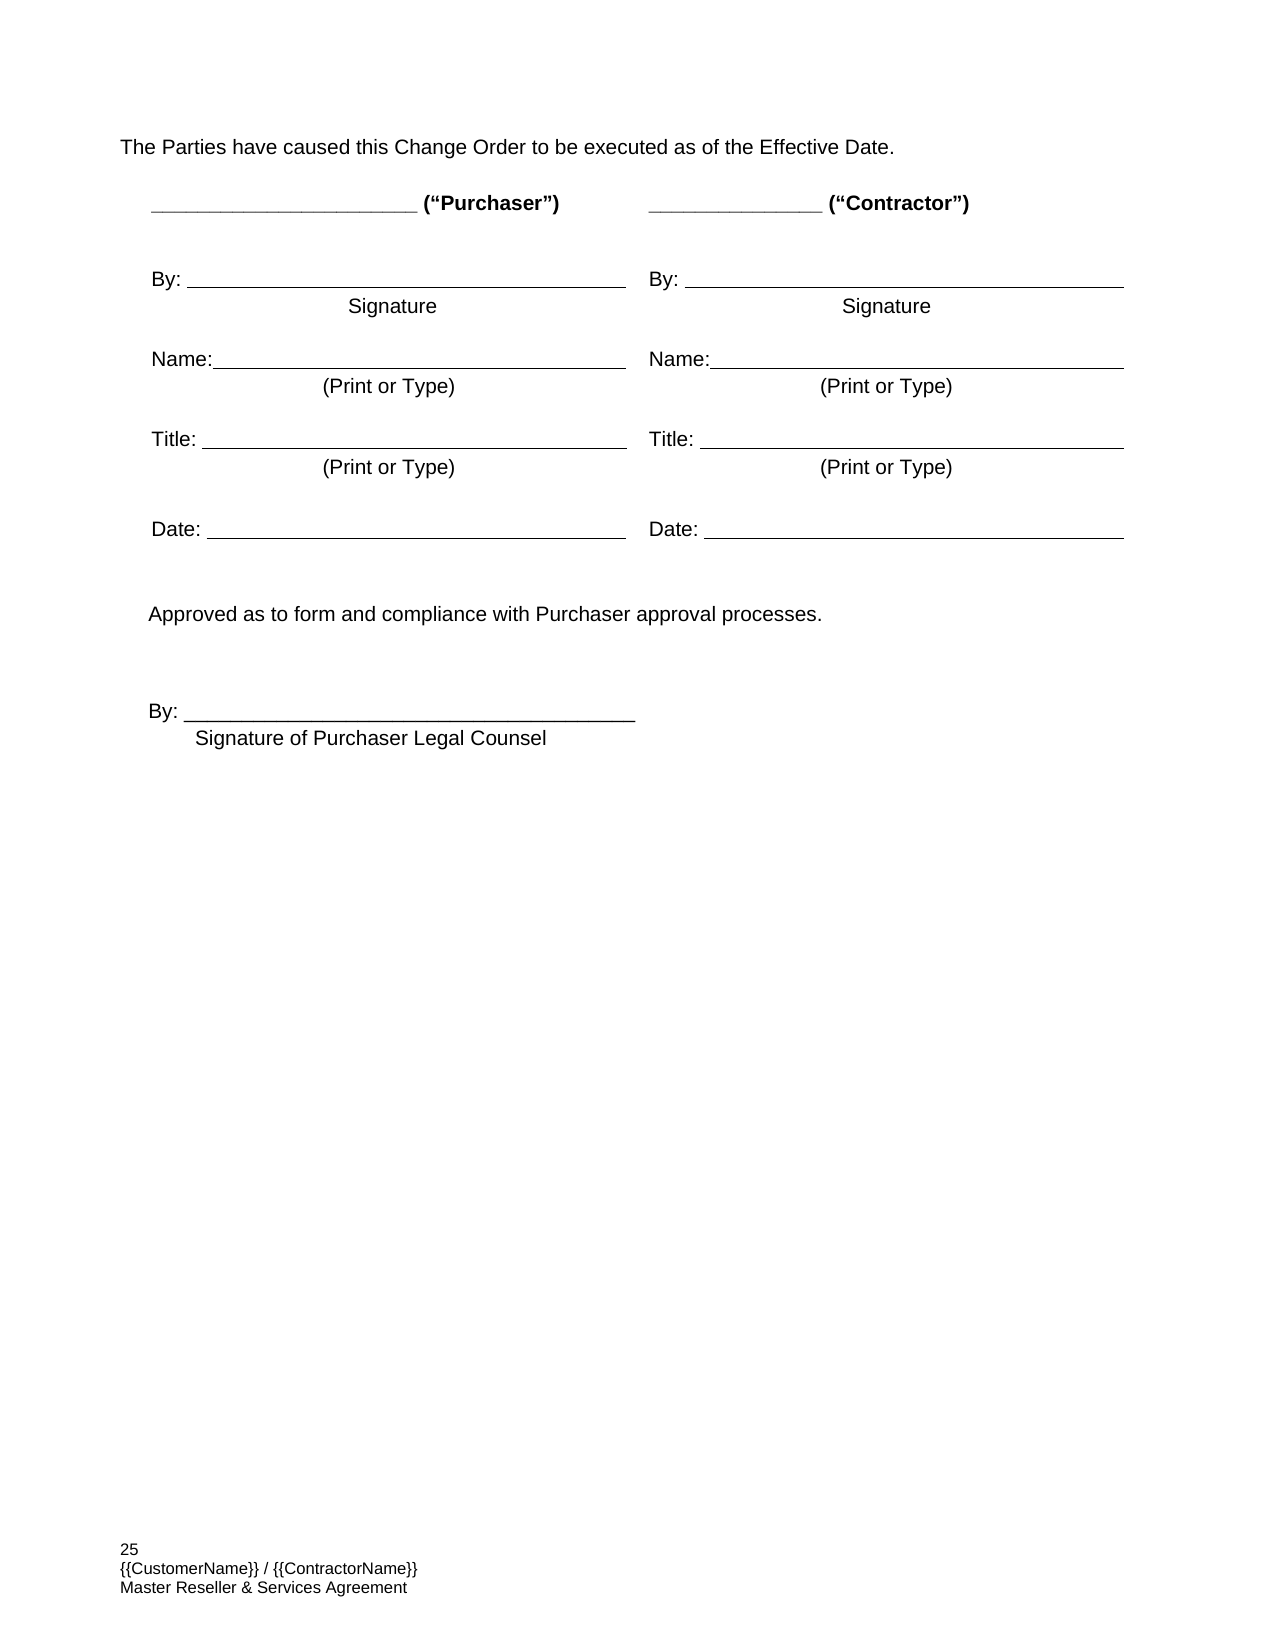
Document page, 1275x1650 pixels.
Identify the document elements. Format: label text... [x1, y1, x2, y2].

text The Parties have caused this Change Order to be executed as of the Effective Date. [120, 135, 1155, 159]
table_cell Title: (Print or Type) [140, 402, 637, 492]
text Signature of Purchaser Legal Counsel [120, 726, 1155, 750]
table_cell Date: [140, 492, 637, 553]
table_header _______________________ (“Purchaser”) [140, 184, 637, 226]
table_cell Title: (Print or Type) [638, 402, 1135, 492]
table_cell Name: (Print or Type) [140, 322, 637, 402]
table_cell By: Signature [638, 226, 1135, 322]
table_header _______________ (“Contractor”) [638, 184, 1135, 226]
table_cell Date: [638, 492, 1135, 553]
text By: _______________________________________ [148, 698, 1155, 722]
text Approved as to form and compliance with Purchaser approval processes. [148, 602, 1155, 626]
table_cell By: Signature [140, 226, 637, 322]
table_cell Name: (Print or Type) [638, 322, 1135, 402]
